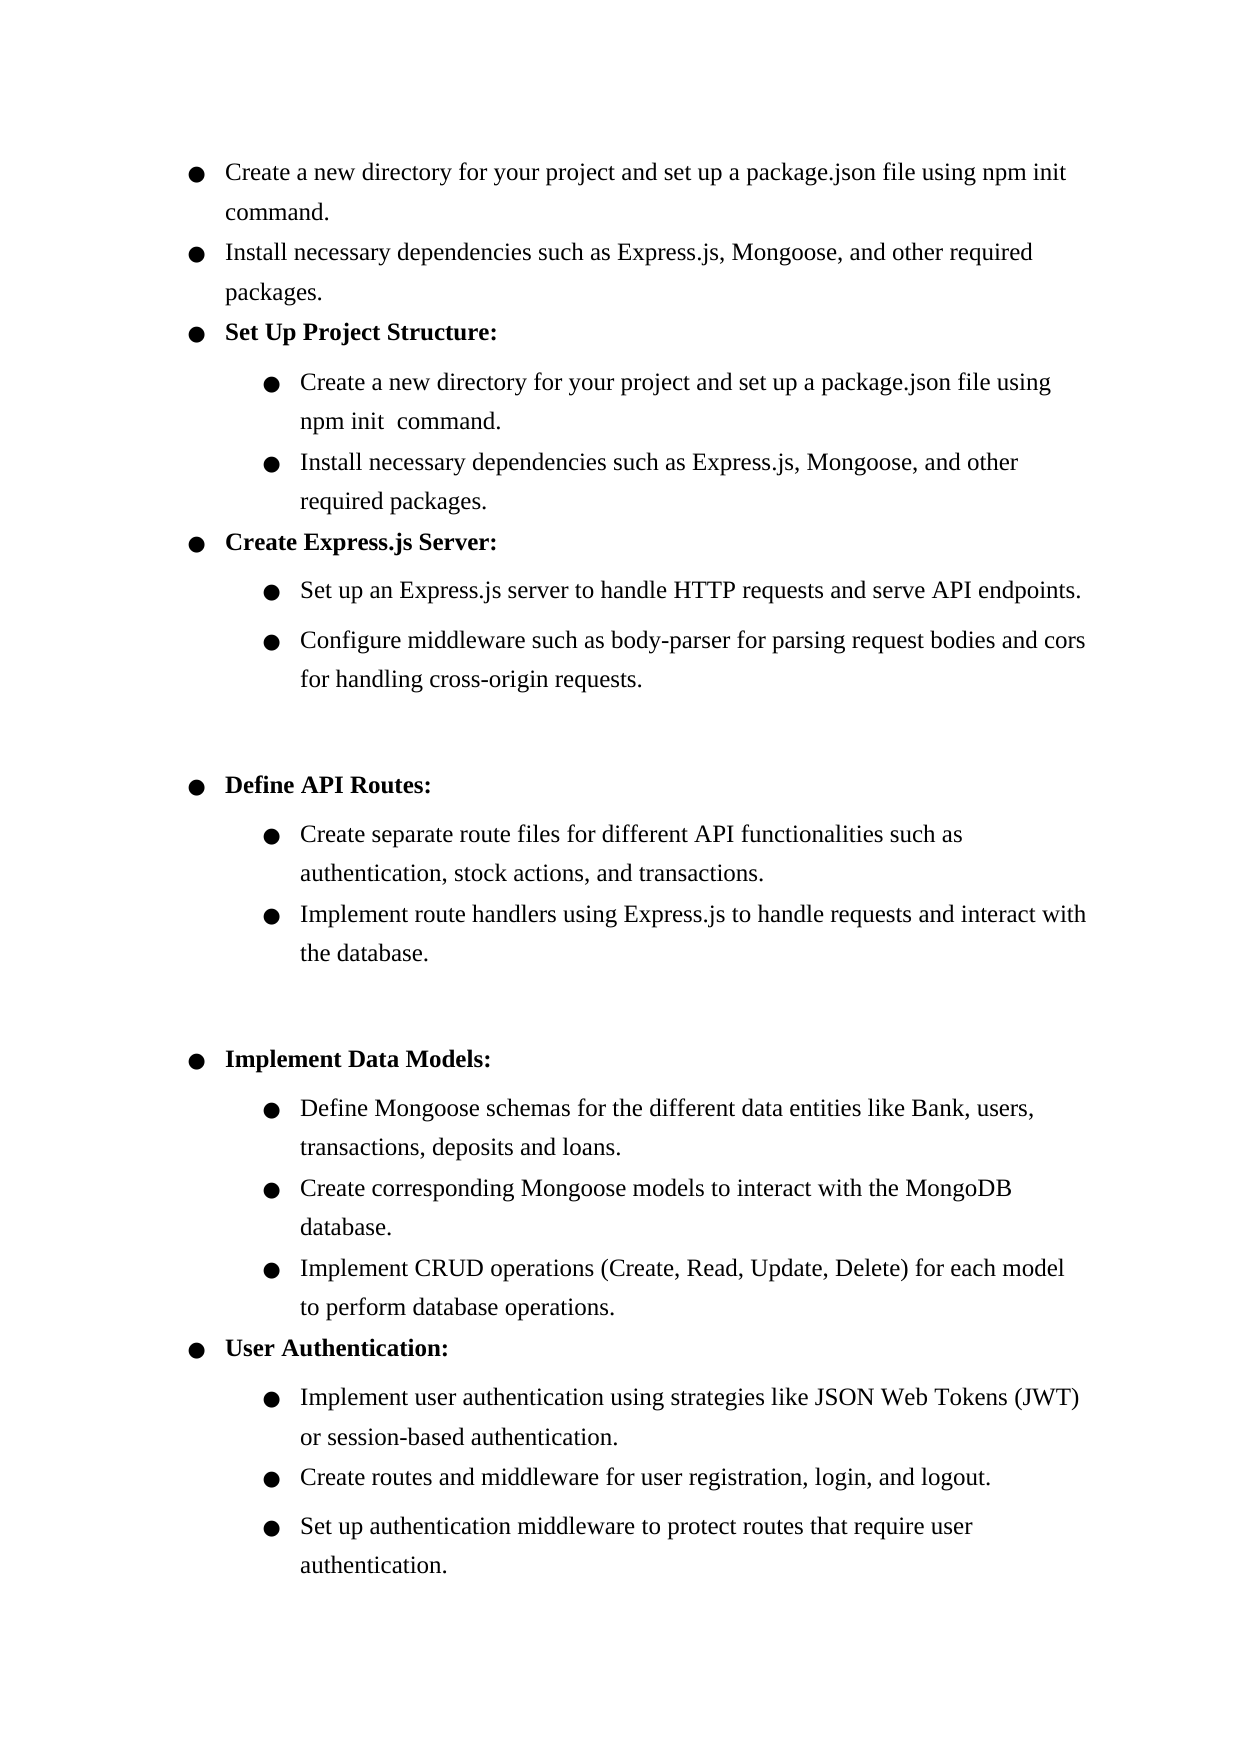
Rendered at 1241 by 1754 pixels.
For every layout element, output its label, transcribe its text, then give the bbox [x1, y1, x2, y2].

list Create a new directory for your project and set up a package.json file using npm init command. [187, 150, 1090, 226]
list Create a new directory for your project and set up a package.json file using npm init command. [262, 359, 1090, 435]
list Create Express.js Server: [187, 519, 1090, 562]
list Install necessary dependencies such as Express.js, Mongoose, and other required packages. [262, 439, 1090, 515]
list Implement CRUD operations (Create, Read, Update, Delete) for each model to perform database operations. [262, 1246, 1090, 1321]
list User Authentication: [187, 1326, 1090, 1368]
list Define Mongoose schemas for the different data entities like Bank, users, transactions, deposits and loans. [262, 1086, 1090, 1161]
list Create separate route files for different API functionalities such as authentication, stock actions, and transactions. [262, 811, 1090, 887]
list Install necessary dependencies such as Express.js, Mongoose, and other required packages. [187, 230, 1090, 306]
list Define API Routes: [187, 762, 1090, 805]
list Set up authentication middleware to protect routes that require user authentication. [262, 1504, 1090, 1579]
list Implement route handlers using Express.js to handle requests and interact with the database. [262, 891, 1090, 967]
list Set Up Project Structure: [187, 310, 1090, 353]
list Configure middleware such as body-parser for parsing request bodies and cors for handling cross-origin requests. [262, 617, 1090, 693]
list Implement user authentication using strategies like JSON Web Tokens (JWT) or session-based authentication. [262, 1374, 1090, 1450]
list Set up an Express.js server to handle HTTP requests and serve API endpoints. [262, 568, 1090, 611]
list Create routes and middleware for user registration, login, and logout. [262, 1454, 1090, 1497]
list Create corresponding Mongoose models to interact with the MongoDB database. [262, 1166, 1090, 1241]
list Implement Data Models: [187, 1036, 1090, 1079]
